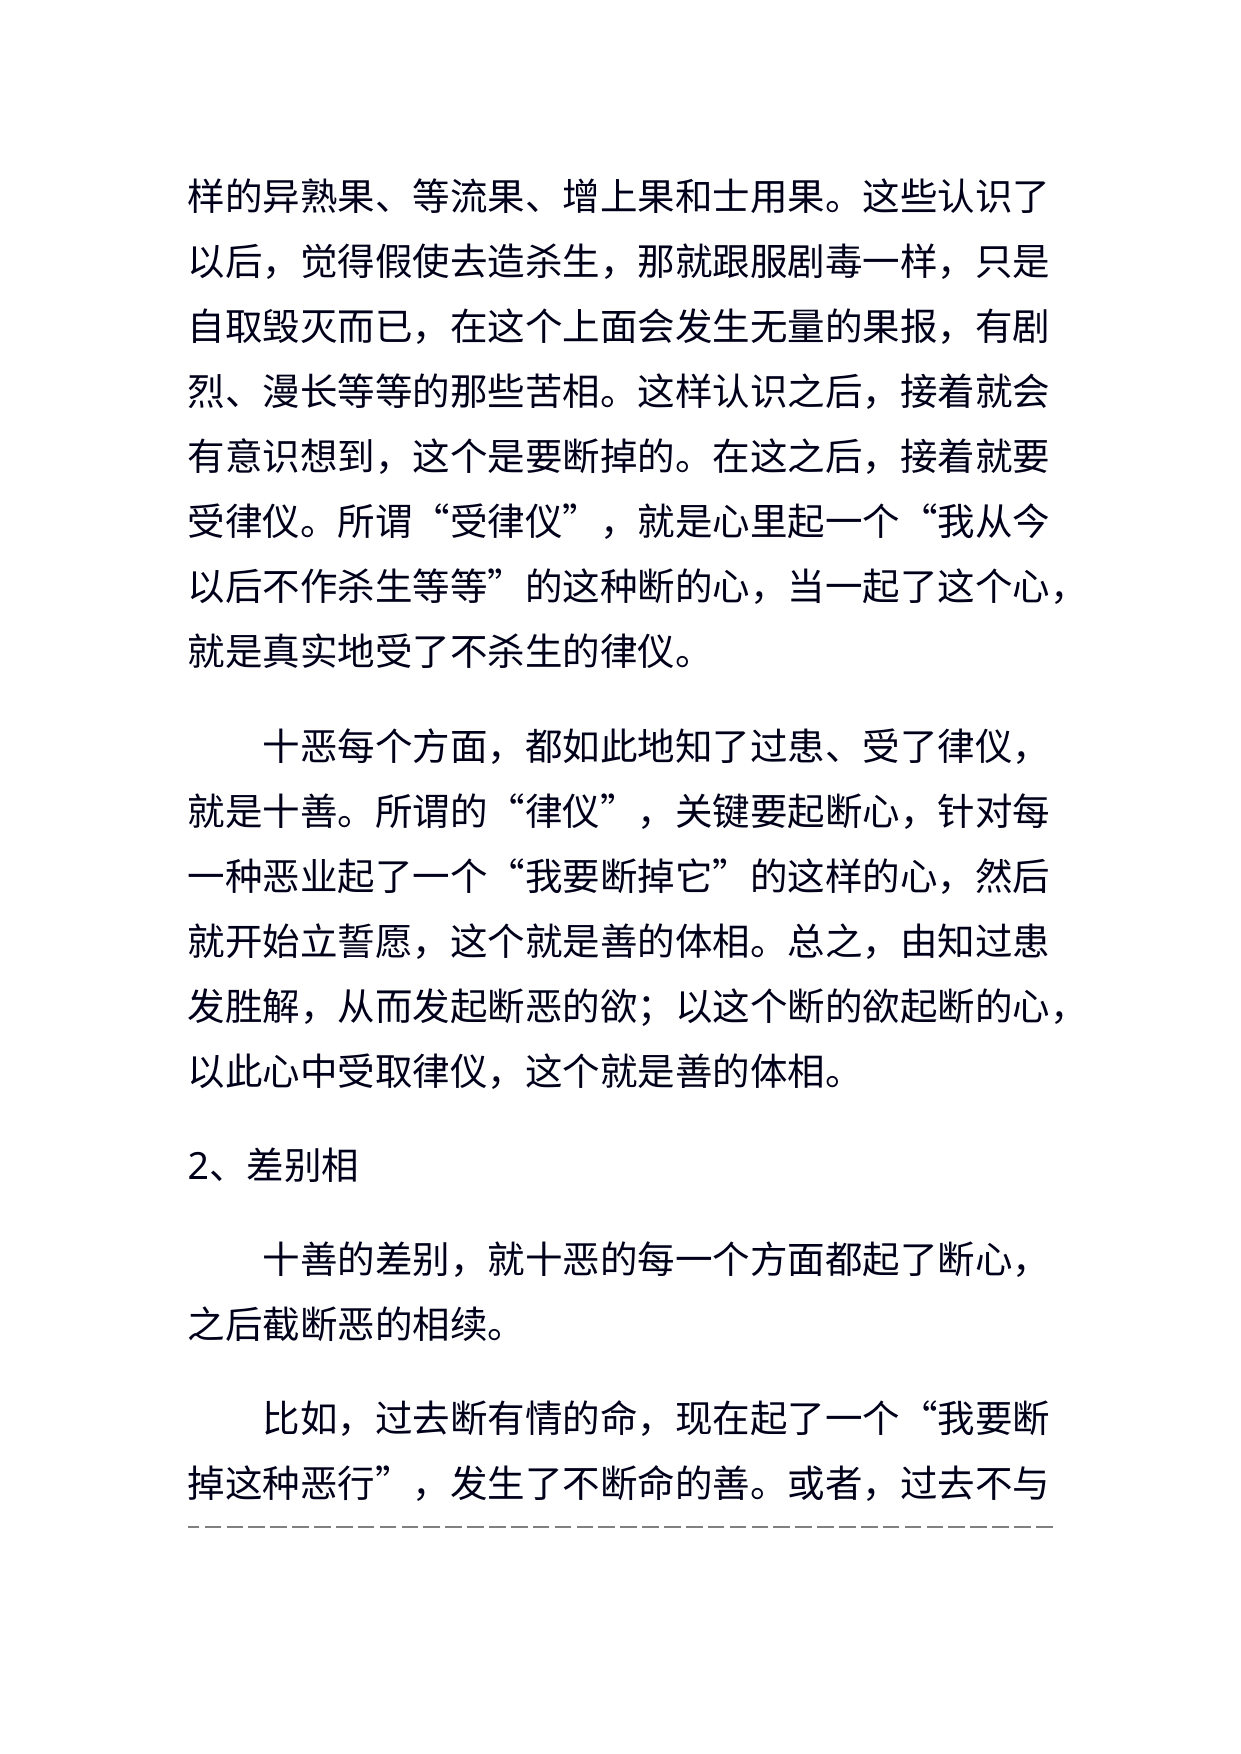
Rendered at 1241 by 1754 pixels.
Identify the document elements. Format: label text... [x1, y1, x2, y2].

text 2、差别相 [187, 1130, 1053, 1195]
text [187, 162, 1053, 682]
text 十善的差别，就十恶的每一个方面都起了断心，之后截断恶的相续。 [187, 1224, 1053, 1354]
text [187, 1384, 1053, 1528]
text 十恶每个方面，都如此地知了过患、受了律仪，就是十善。所谓的“律仪”，关键要起断心，针对每一种恶业起了一个“我要断掉它”的这样的心，然后就开始立誓愿，这个就是善的体相。总之，由知过患发胜解，从而发起断恶的欲；以这个断的欲起断的心，以此心中受取律仪，这个就是善的体相。 [187, 711, 1053, 1101]
